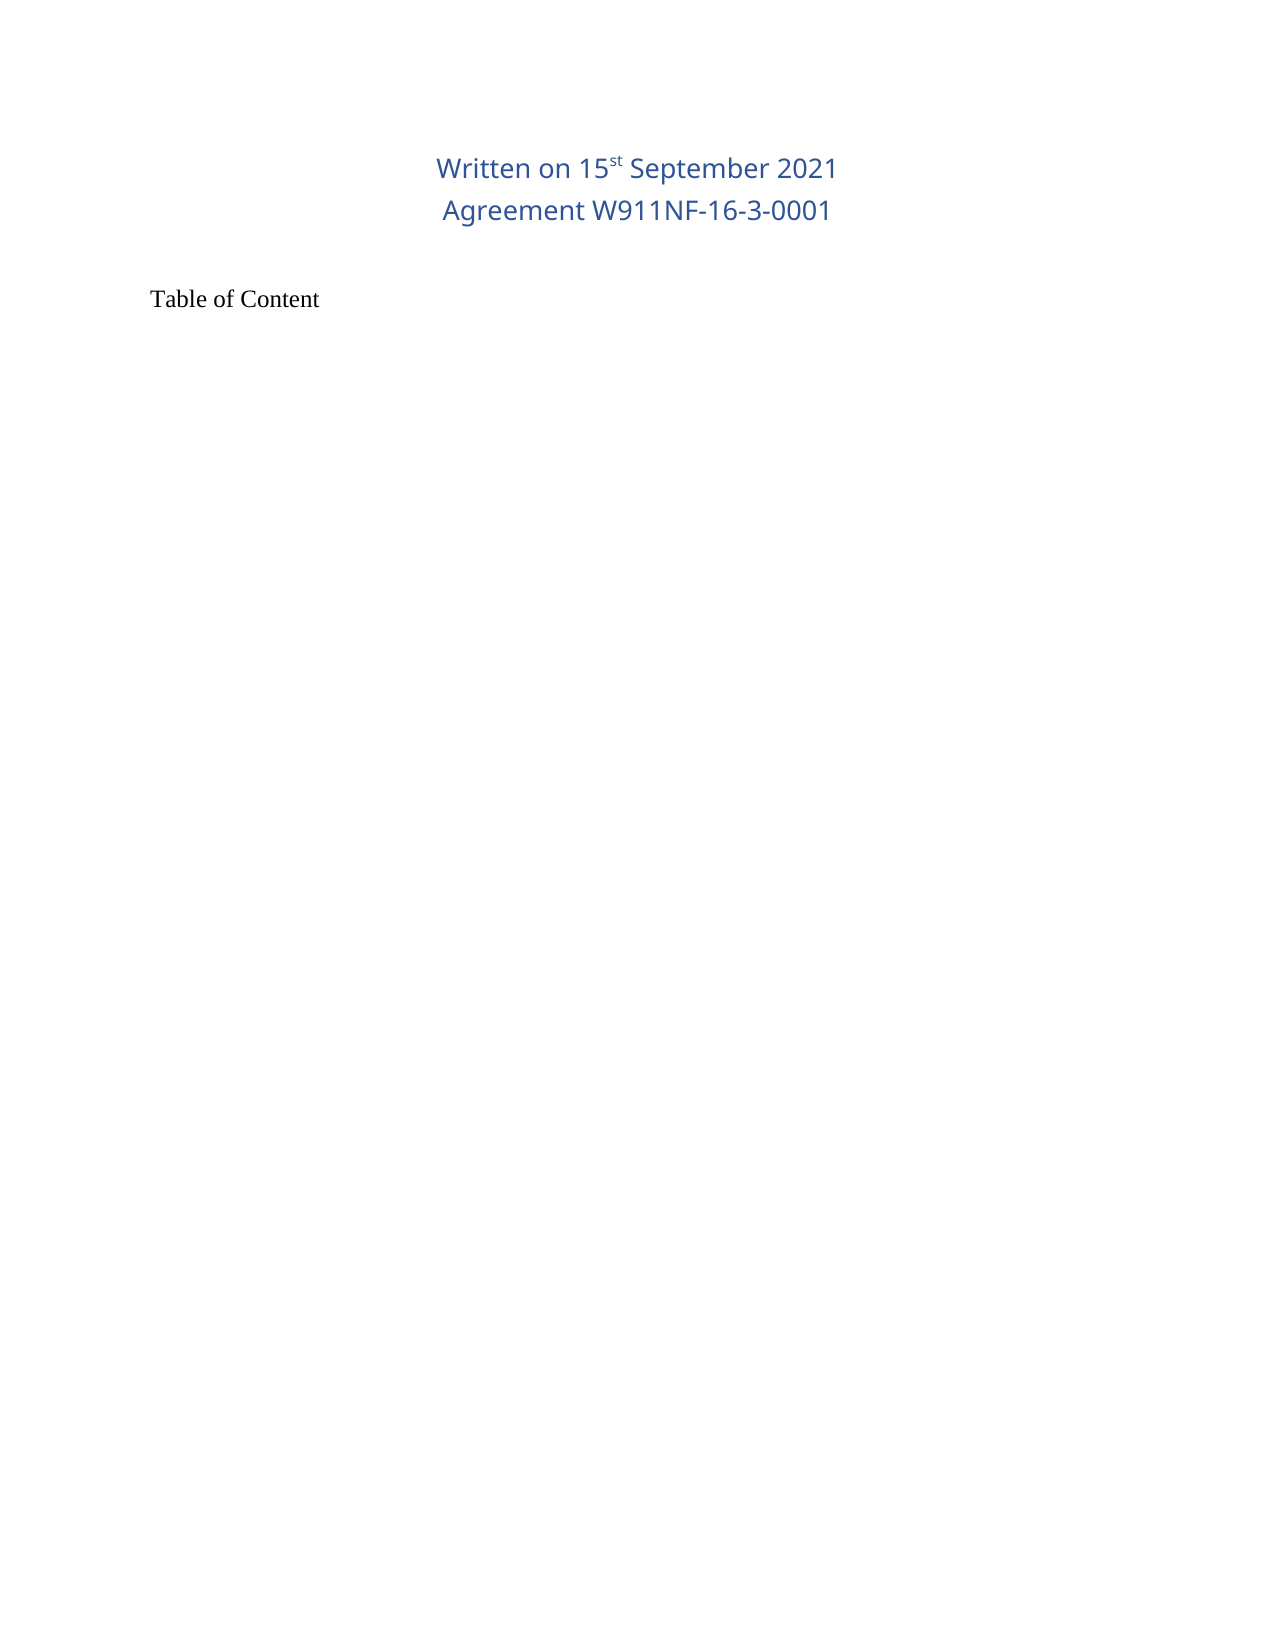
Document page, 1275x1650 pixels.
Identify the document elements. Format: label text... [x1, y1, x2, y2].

subtitle Written on 15st September 2021 [150, 150, 1125, 187]
subtitle Agreement W911NF-16-3-0001 [150, 191, 1125, 228]
